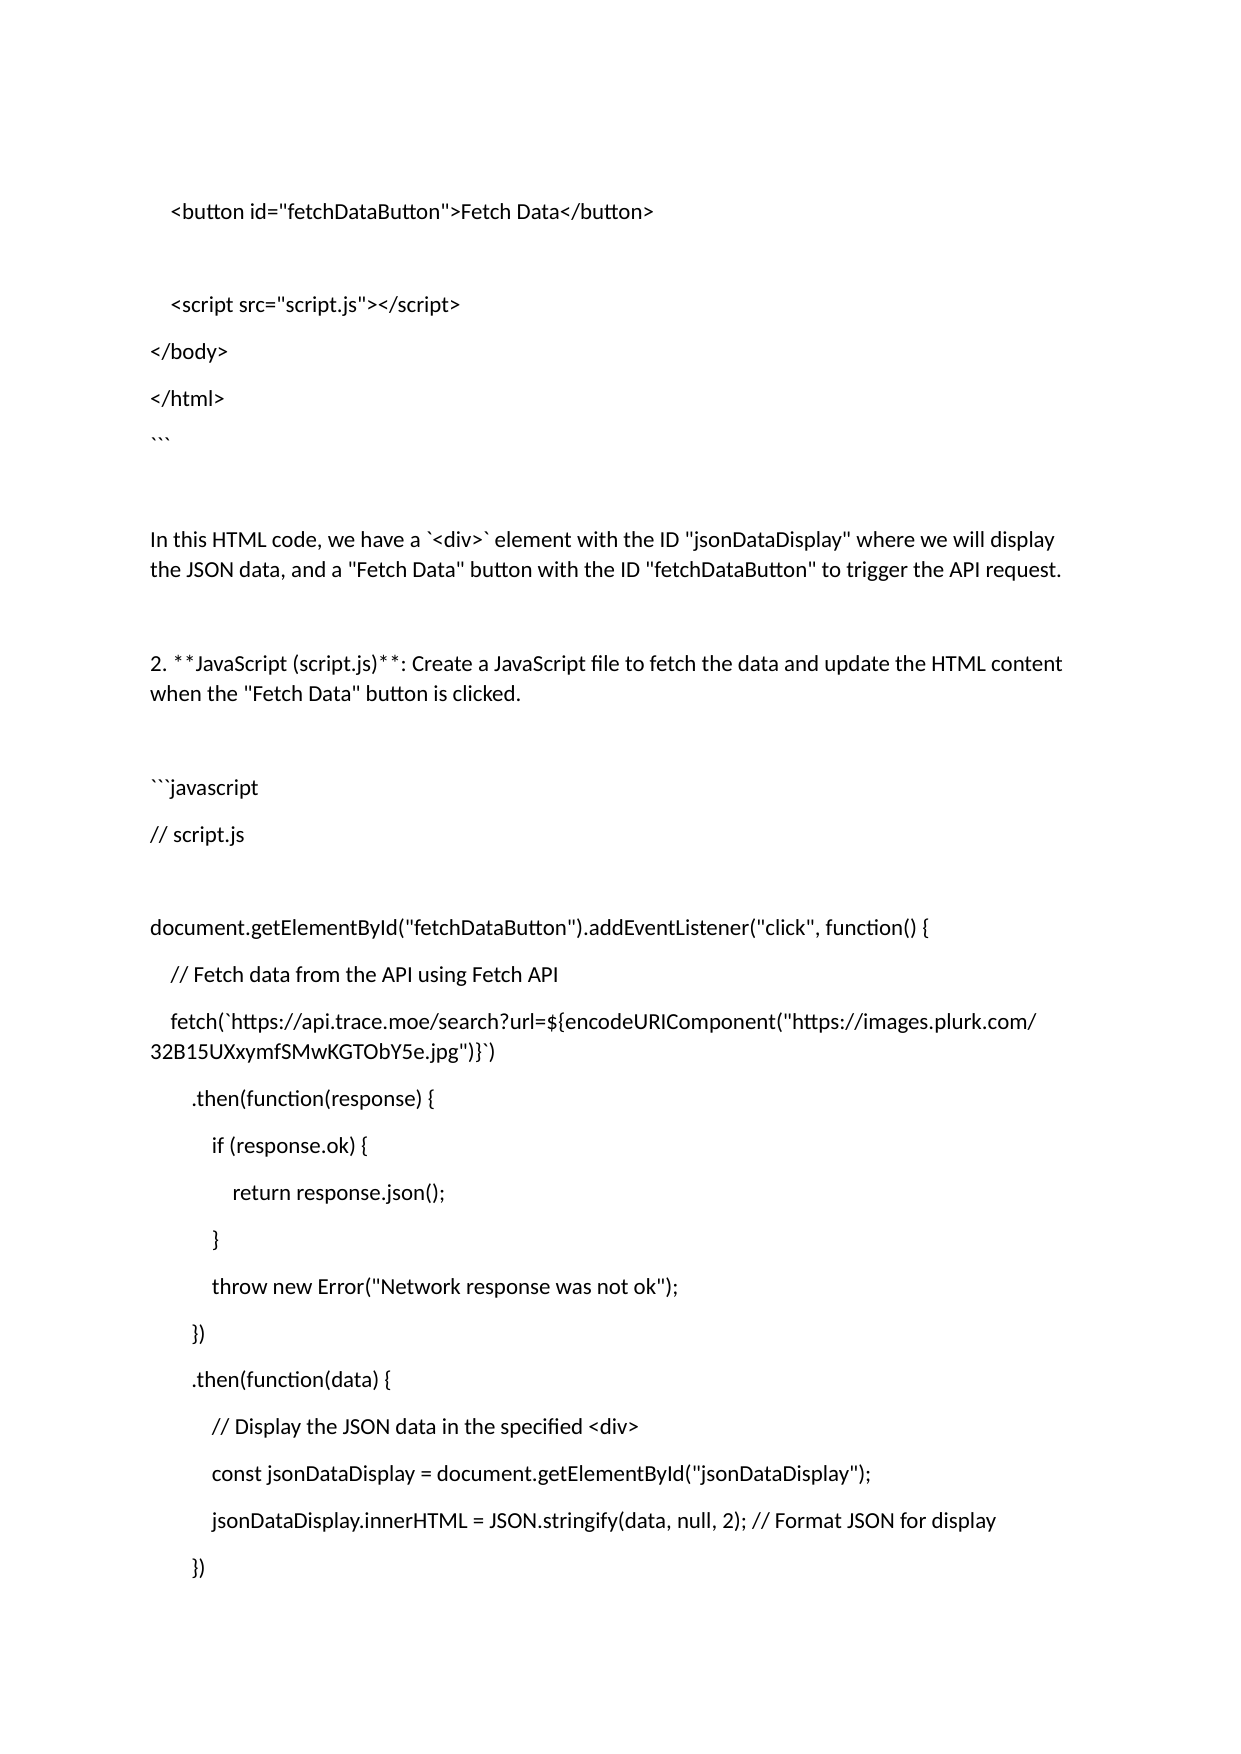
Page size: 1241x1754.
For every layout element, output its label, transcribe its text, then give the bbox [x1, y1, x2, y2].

text const jsonDataDisplay = document.getElementById("jsonDataDisplay"); [150, 1459, 1090, 1487]
text </html> [150, 384, 1090, 412]
text } [150, 1225, 1090, 1253]
text // Fetch data from the API using Fetch API [150, 960, 1090, 988]
text .then(function(data) { [150, 1366, 1090, 1394]
text if (response.ok) { [150, 1131, 1090, 1159]
text .then(function(response) { [150, 1084, 1090, 1112]
text </body> [150, 337, 1090, 366]
text ```javascript [150, 773, 1090, 801]
text return response.json(); [150, 1178, 1090, 1206]
text document.getElementById("fetchDataButton").addEventListener("click", function() { [150, 913, 1090, 942]
text }) [150, 1319, 1090, 1347]
text // Display the JSON data in the specified <div> [150, 1412, 1090, 1441]
text <button id="fetchDataButton">Fetch Data</button> [150, 197, 1090, 225]
text jsonDataDisplay.innerHTML = JSON.stringify(data, null, 2); // Format JSON for display [150, 1506, 1090, 1534]
text 2. **JavaScript (script.js)**: Create a JavaScript file to fetch the data and update the HTML content when the "Fetch Data" button is clicked. [150, 649, 1090, 707]
text <script src="script.js"></script> [150, 291, 1090, 319]
text fetch(`https://api.trace.moe/search?url=${encodeURIComponent("https://images.plurk.com/32B15UXxymfSMwKGTObY5e.jpg")}`) [150, 1007, 1090, 1066]
text In this HTML code, we have a `<div>` element with the ID "jsonDataDisplay" where we will display the JSON data, and a "Fetch Data" button with the ID "fetchDataButton" to trigger the API request. [150, 525, 1090, 583]
text }) [150, 1553, 1090, 1581]
text throw new Error("Network response was not ok"); [150, 1272, 1090, 1300]
text // script.js [150, 820, 1090, 848]
text ``` [150, 431, 1090, 459]
